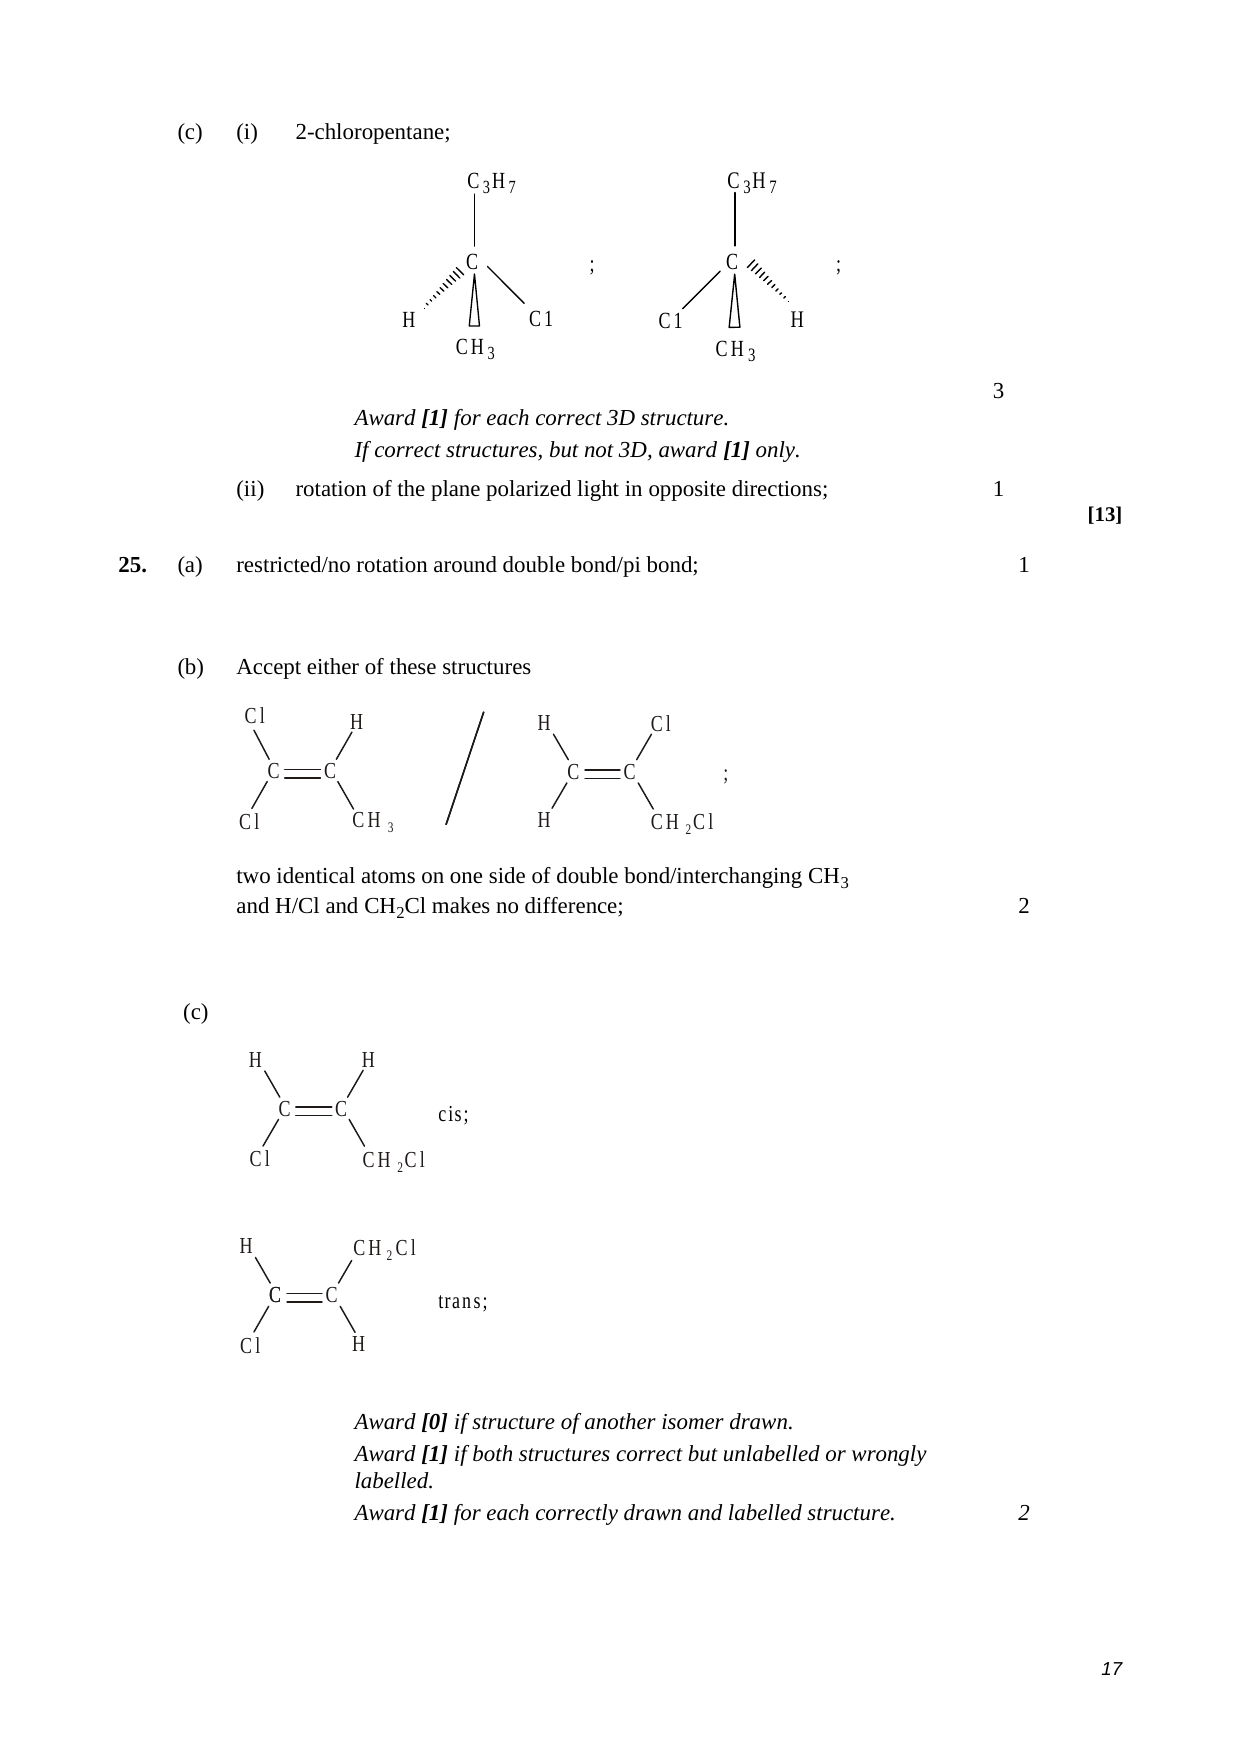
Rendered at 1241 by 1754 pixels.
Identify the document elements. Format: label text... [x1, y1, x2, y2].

text Award [1] if both structures correct but unlabelled or wrongly labelled. [354, 1440, 945, 1493]
text Award [1] for each correct 3D structure. [354, 404, 945, 430]
text 3 [295, 377, 1063, 404]
text [13] [118, 502, 1122, 526]
text If correct structures, but not 3D, award [1] only. [354, 436, 945, 463]
text (ii) rotation of the plane polarized light in opposite directions; 1 [236, 475, 1063, 502]
text two identical atoms on one side of double bond/interchanging CH3 and H/Cl and CH2Cl makes no difference; 2 [177, 863, 1063, 922]
text 25. (a) restricted/no rotation around double bond/pi bond; 1 [118, 551, 1063, 577]
text (c) [177, 998, 1063, 1025]
text (c) (i) 2-chloropentane; [177, 118, 1063, 144]
text (b) Accept either of these structures [177, 653, 1063, 680]
text Award [0] if structure of another isomer drawn. [354, 1408, 945, 1434]
text Award [1] for each correctly drawn and labelled structure. 2 [354, 1499, 945, 1526]
